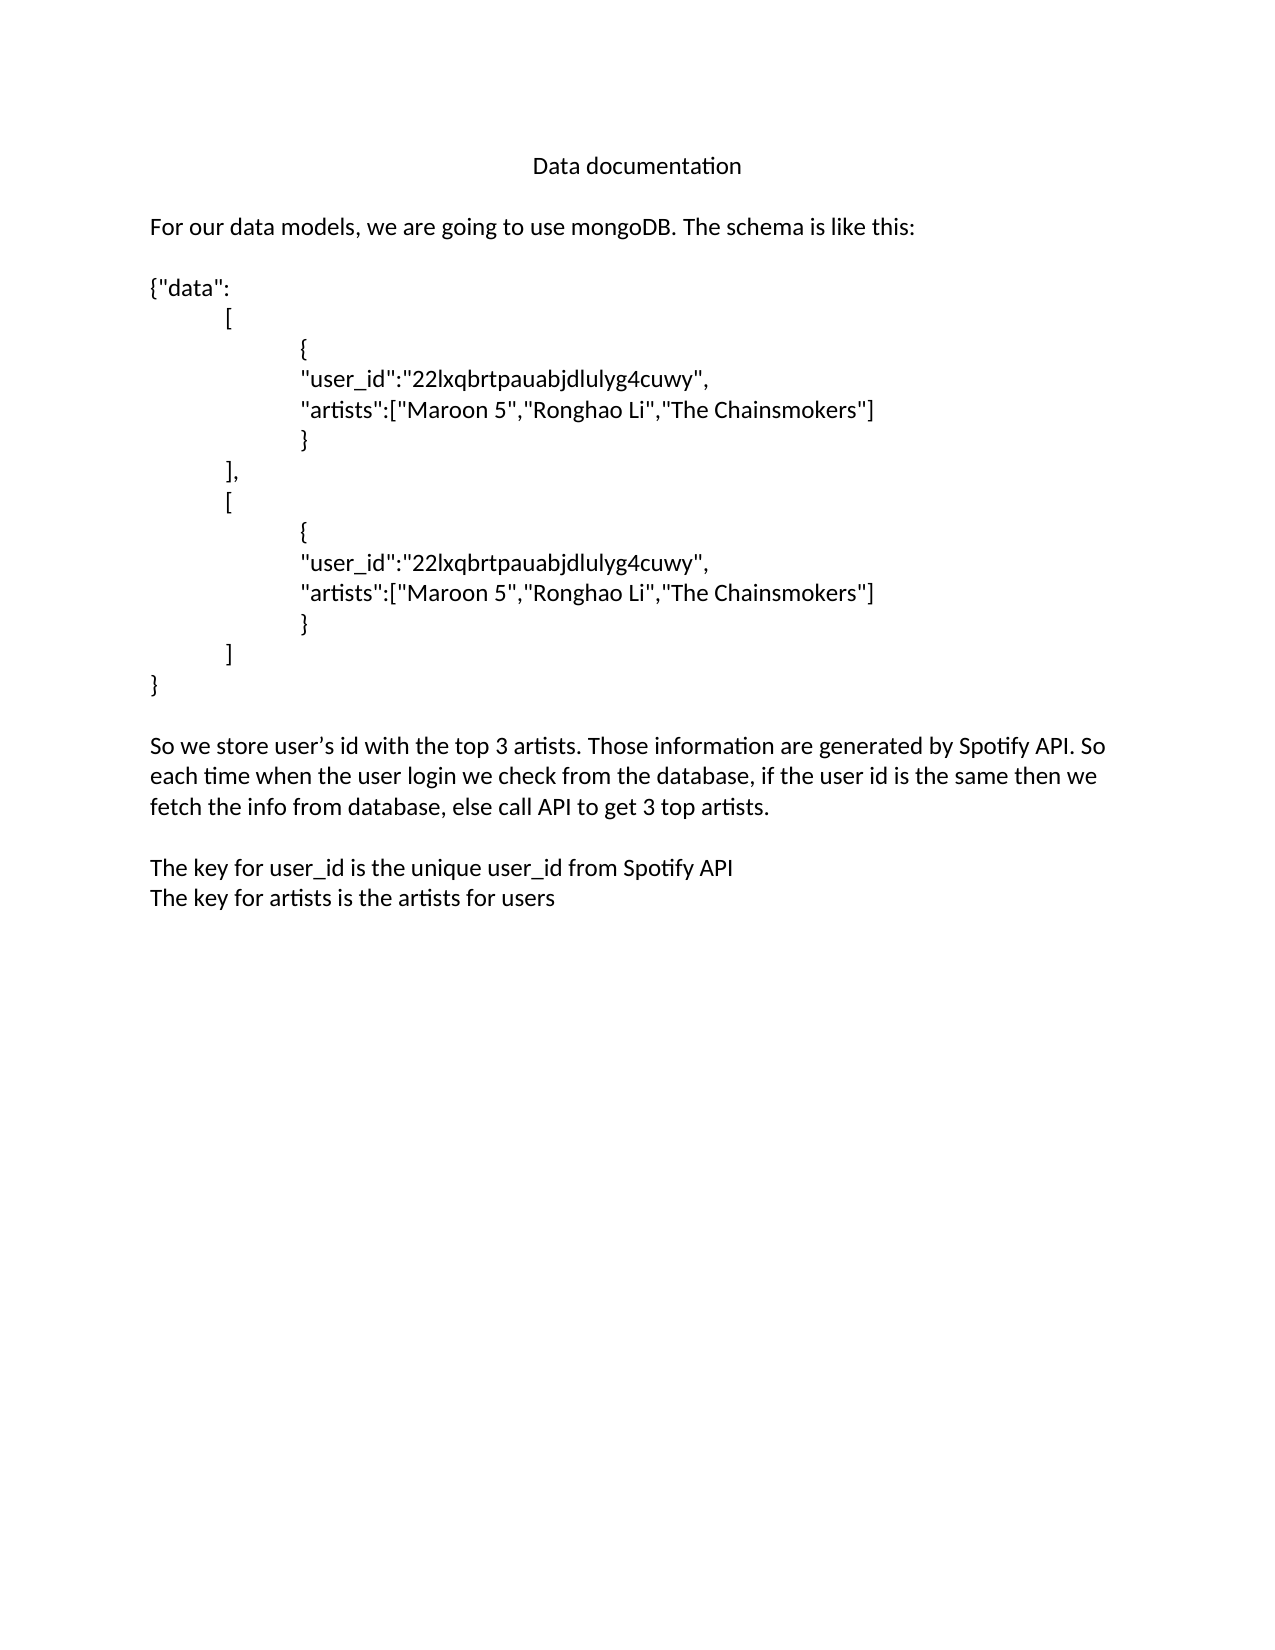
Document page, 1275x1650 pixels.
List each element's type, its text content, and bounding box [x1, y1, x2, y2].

text ] [150, 638, 1125, 669]
text The key for artists is the artists for users [150, 882, 1125, 913]
text "user_id":"22lxqbrtpauabjdlulyg4cuwy", [225, 364, 1125, 394]
text } [150, 669, 1125, 699]
text { [225, 516, 1125, 547]
text Data documentation [150, 150, 1125, 181]
text } [225, 608, 1125, 638]
text {"data": [150, 272, 1125, 303]
text [ [150, 486, 1125, 516]
text [ [150, 303, 1125, 333]
text "artists":["Maroon 5","Ronghao Li","The Chainsmokers"] [225, 394, 1125, 425]
text } [225, 425, 1125, 455]
text "user_id":"22lxqbrtpauabjdlulyg4cuwy", [225, 547, 1125, 577]
text So we store user’s id with the top 3 artists. Those information are generated by Spotify API. So each time when the user login we check from the database, if the user id is the same then we fetch the info from database, else call API to get 3 top artists. [150, 730, 1125, 821]
text The key for user_id is the unique user_id from Spotify API [150, 852, 1125, 882]
text { [225, 333, 1125, 364]
text For our data models, we are going to use mongoDB. The schema is like this: [150, 211, 1125, 242]
text ], [150, 455, 1125, 486]
text "artists":["Maroon 5","Ronghao Li","The Chainsmokers"] [225, 577, 1125, 608]
